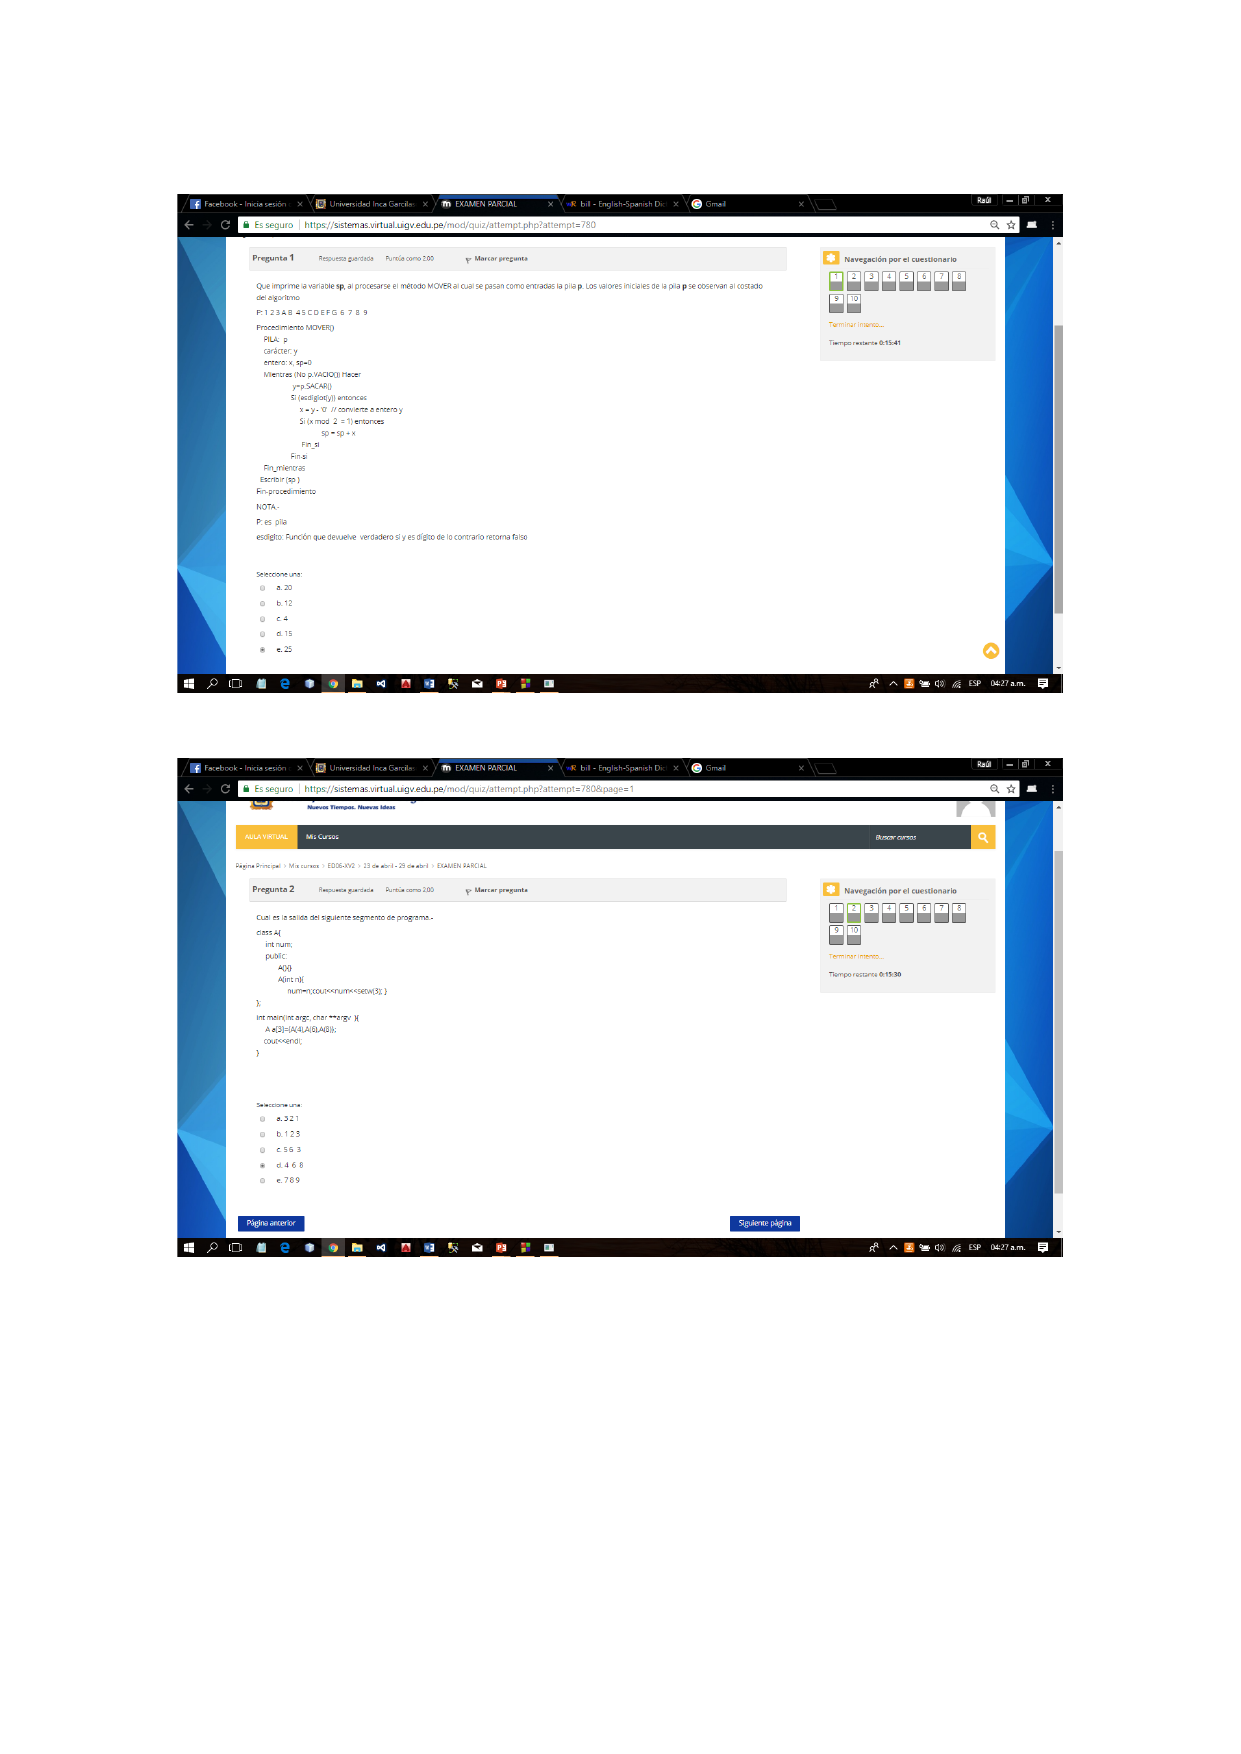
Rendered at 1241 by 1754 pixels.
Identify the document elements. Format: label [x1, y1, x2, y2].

picture [177, 194, 1063, 693]
picture [177, 758, 1063, 1257]
